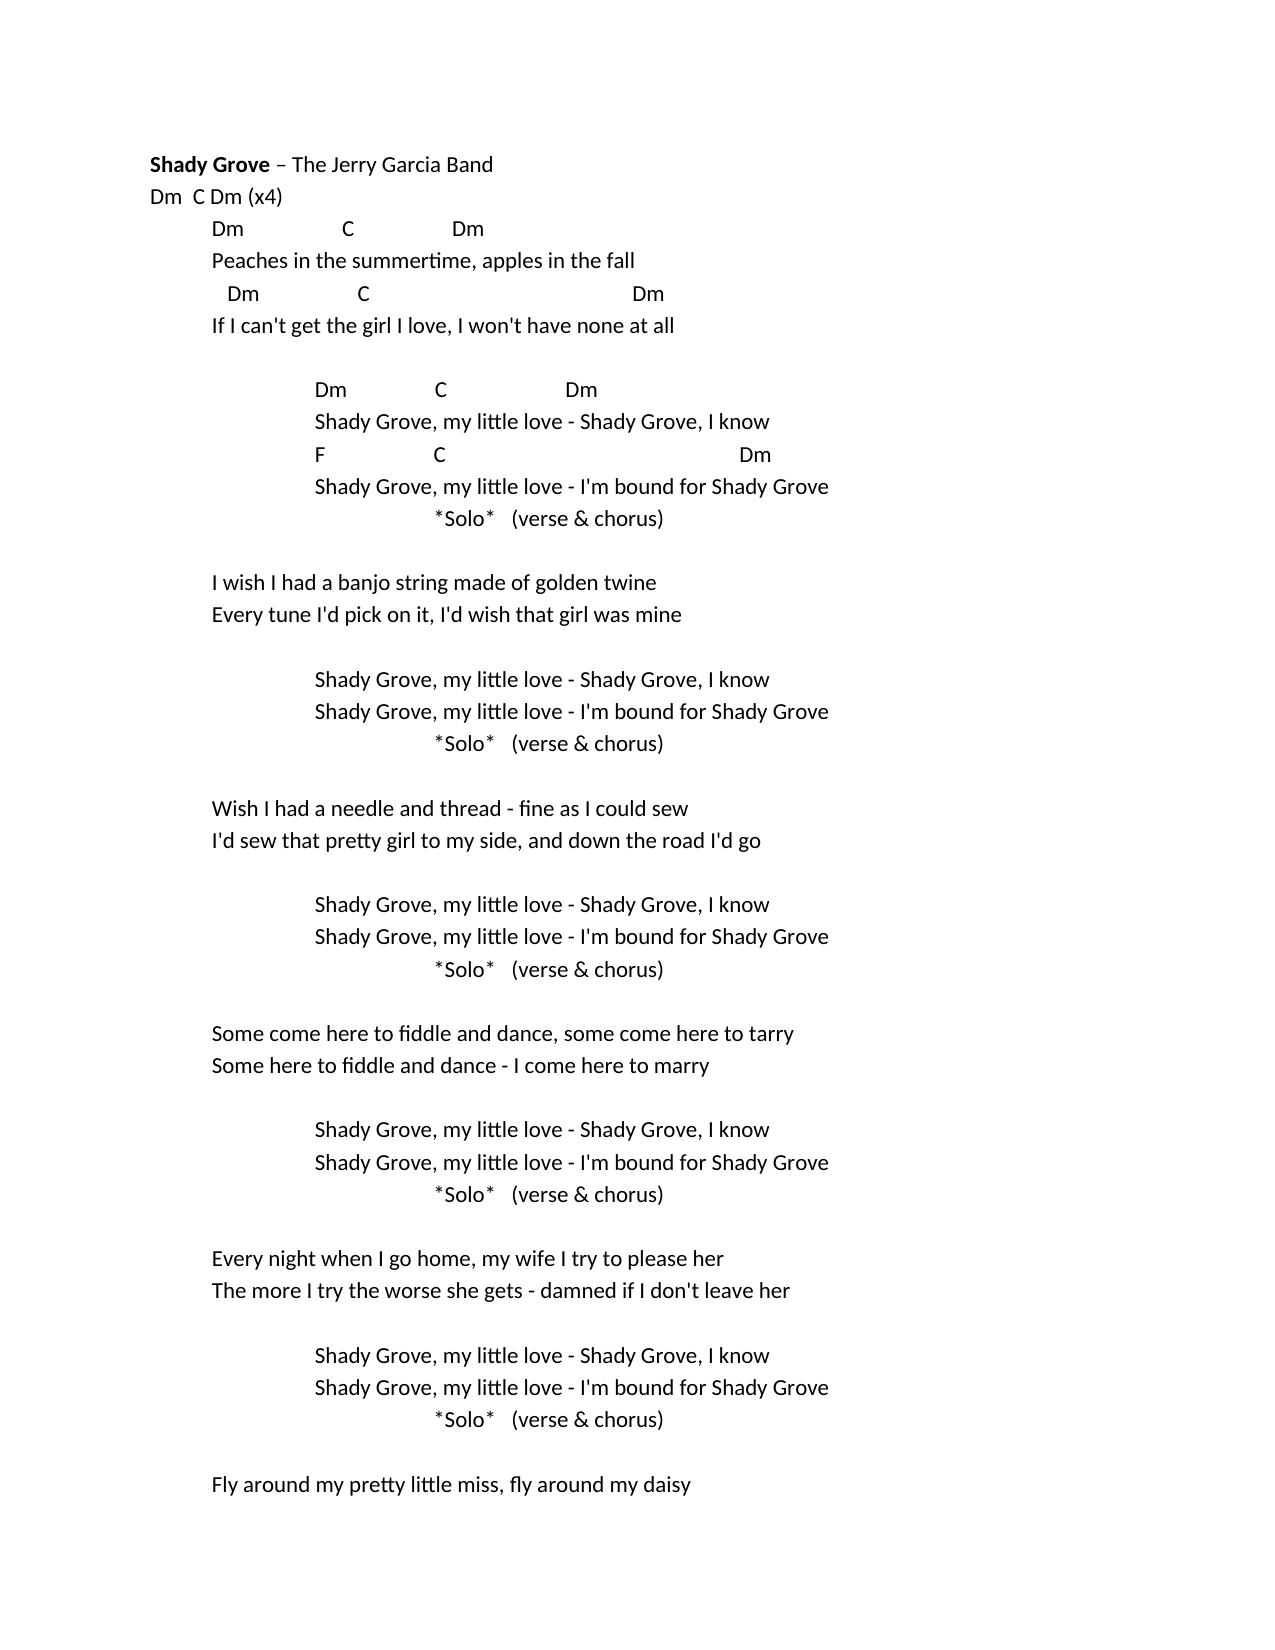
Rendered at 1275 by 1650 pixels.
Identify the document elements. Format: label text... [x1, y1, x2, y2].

text Wish I had a needle and thread - fine as I could sew [150, 794, 1125, 822]
text Shady Grove, my little love - I'm bound for Shady Grove [150, 472, 1125, 500]
text If I can't get the girl I love, I won't have none at all [150, 311, 1125, 339]
text Dm C Dm [150, 375, 1125, 403]
text Every night when I go home, my wife I try to please her [150, 1244, 1125, 1272]
text Dm C Dm (x4) [150, 182, 1125, 210]
text Shady Grove, my little love - I'm bound for Shady Grove [150, 922, 1125, 951]
text I wish I had a banjo string made of golden twine [150, 568, 1125, 596]
text Dm C Dm [150, 279, 1125, 307]
text I'd sew that pretty girl to my side, and down the road I'd go [150, 826, 1125, 854]
text F C Dm [150, 440, 1125, 468]
text *Solo* (verse & chorus) [150, 955, 1125, 983]
text *Solo* (verse & chorus) [150, 504, 1125, 532]
text *Solo* (verse & chorus) [150, 729, 1125, 757]
text Shady Grove, my little love - Shady Grove, I know [150, 890, 1125, 918]
text Some come here to fiddle and dance, some come here to tarry [150, 1019, 1125, 1047]
text The more I try the worse she gets - damned if I don't leave her [150, 1277, 1125, 1304]
text Shady Grove, my little love - Shady Grove, I know [150, 665, 1125, 693]
text Shady Grove, my little love - I'm bound for Shady Grove [150, 697, 1125, 725]
text Every tune I'd pick on it, I'd wish that girl was mine [150, 601, 1125, 629]
text Shady Grove, my little love - Shady Grove, I know [150, 407, 1125, 436]
text Shady Grove, my little love - Shady Grove, I know [150, 1341, 1125, 1369]
text Shady Grove – The Jerry Garcia Band [150, 150, 1125, 178]
text *Solo* (verse & chorus) [150, 1405, 1125, 1433]
text *Solo* (verse & chorus) [150, 1180, 1125, 1208]
text Some here to fiddle and dance - I come here to marry [150, 1051, 1125, 1079]
text Fly around my pretty little miss, fly around my daisy [150, 1470, 1125, 1498]
text Peaches in the summertime, apples in the fall [150, 247, 1125, 274]
text Shady Grove, my little love - I'm bound for Shady Grove [150, 1148, 1125, 1176]
text Shady Grove, my little love - Shady Grove, I know [150, 1116, 1125, 1144]
text Dm C Dm [150, 214, 1125, 242]
text Shady Grove, my little love - I'm bound for Shady Grove [150, 1373, 1125, 1401]
